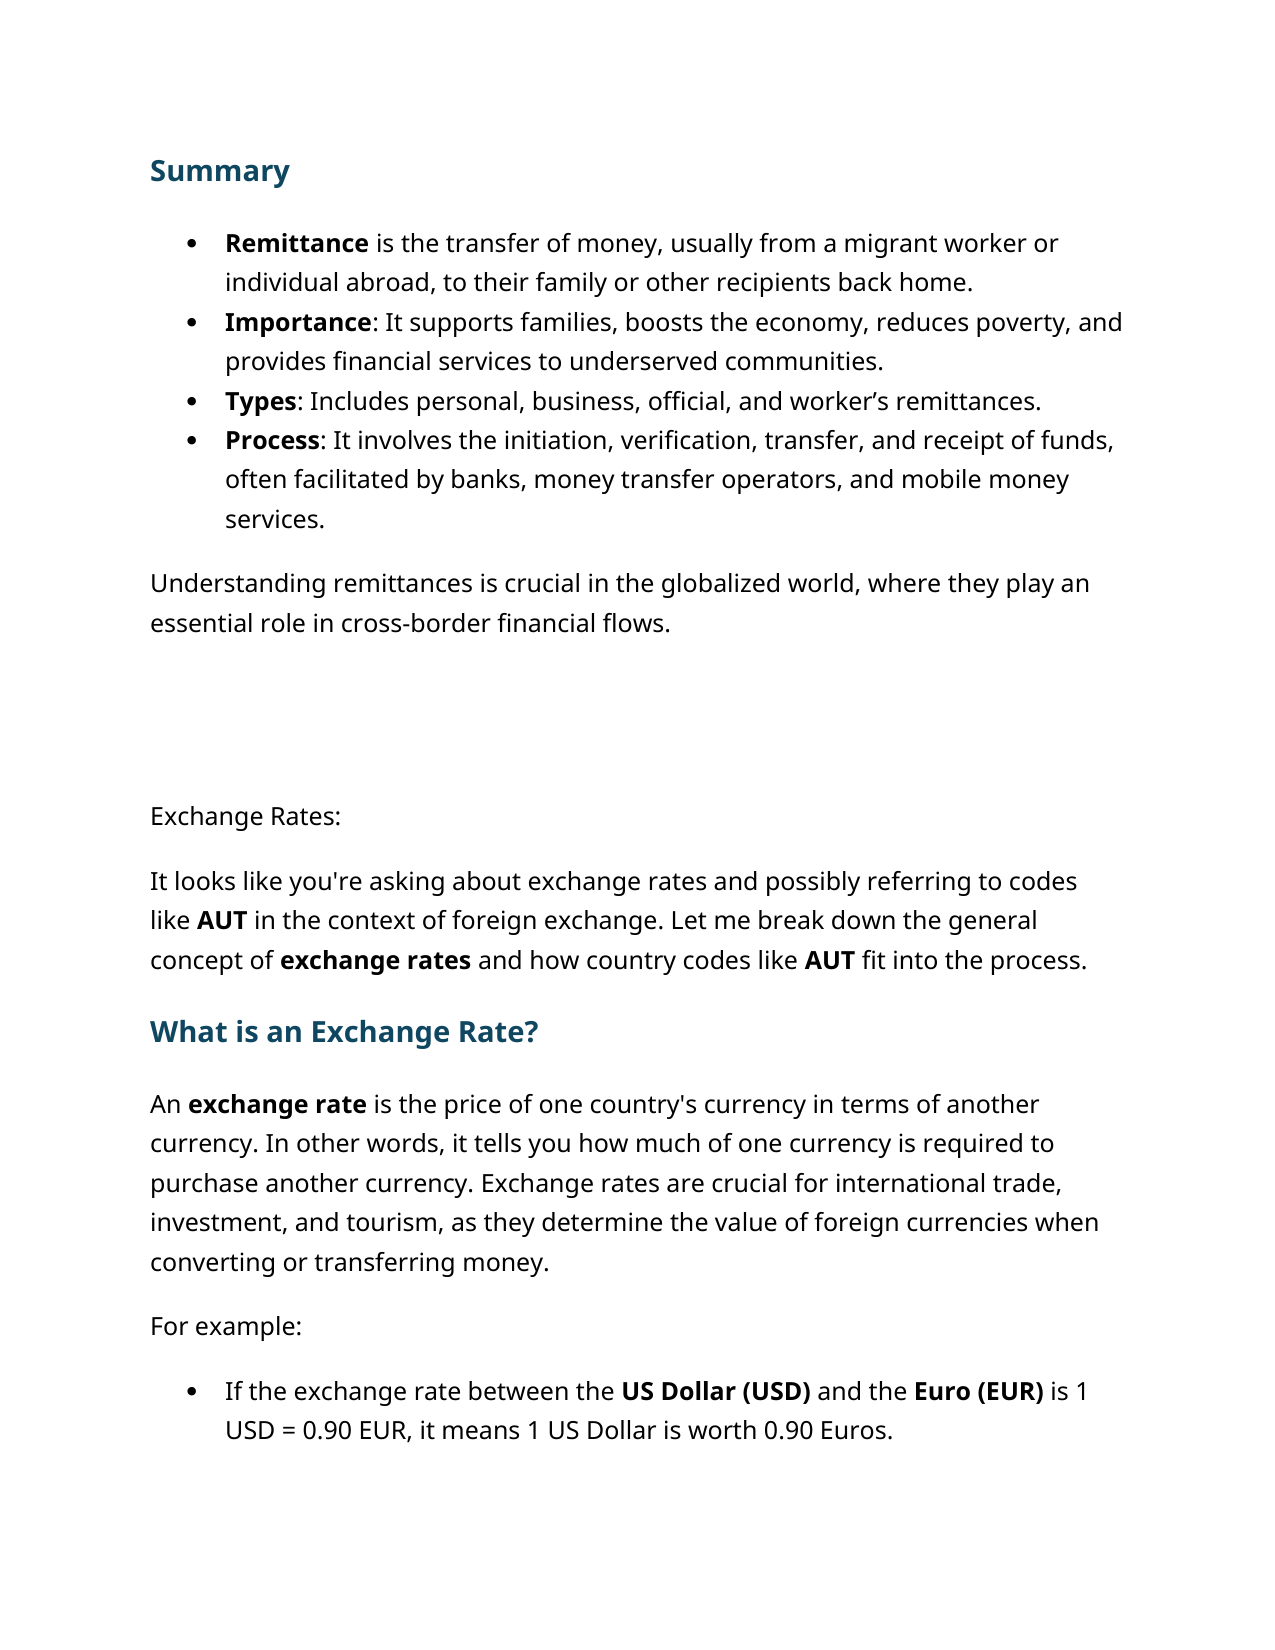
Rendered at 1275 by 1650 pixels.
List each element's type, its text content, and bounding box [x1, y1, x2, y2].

text It looks like you're asking about exchange rates and possibly referring to codes like AUT in the context of foreign exchange. Let me break down the general concept of exchange rates and how country codes like AUT fit into the process. [150, 863, 1125, 976]
list Process: It involves the initiation, verification, transfer, and receipt of funds, often facilitated by banks, money transfer operators, and mobile money services. [187, 423, 1125, 536]
list If the exchange rate between the US Dollar (USD) and the Euro (EUR) is 1 USD = 0.90 EUR, it means 1 US Dollar is worth 0.90 Euros. [187, 1373, 1125, 1447]
subtitle What is an Exchange Rate? [150, 1011, 1125, 1051]
list Types: Includes personal, business, official, and worker’s remittances. [187, 383, 1125, 417]
text Understanding remittances is crucial in the globalized world, where they play an essential role in cross-border financial flows. [150, 566, 1125, 639]
text Exchange Rates: [150, 799, 1125, 833]
subtitle Summary [150, 150, 1125, 190]
list Importance: It supports families, boosts the economy, reduces poverty, and provides financial services to underserved communities. [187, 304, 1125, 378]
list Remittance is the transfer of money, usually from a migrant worker or individual abroad, to their family or other recipients back home. [187, 225, 1125, 299]
text For example: [150, 1309, 1125, 1343]
text An exchange rate is the price of one country's currency in terms of another currency. In other words, it tells you how much of one currency is required to purchase another currency. Exchange rates are crucial for international trade, investment, and tourism, as they determine the value of foreign currencies when converting or transferring money. [150, 1086, 1125, 1278]
